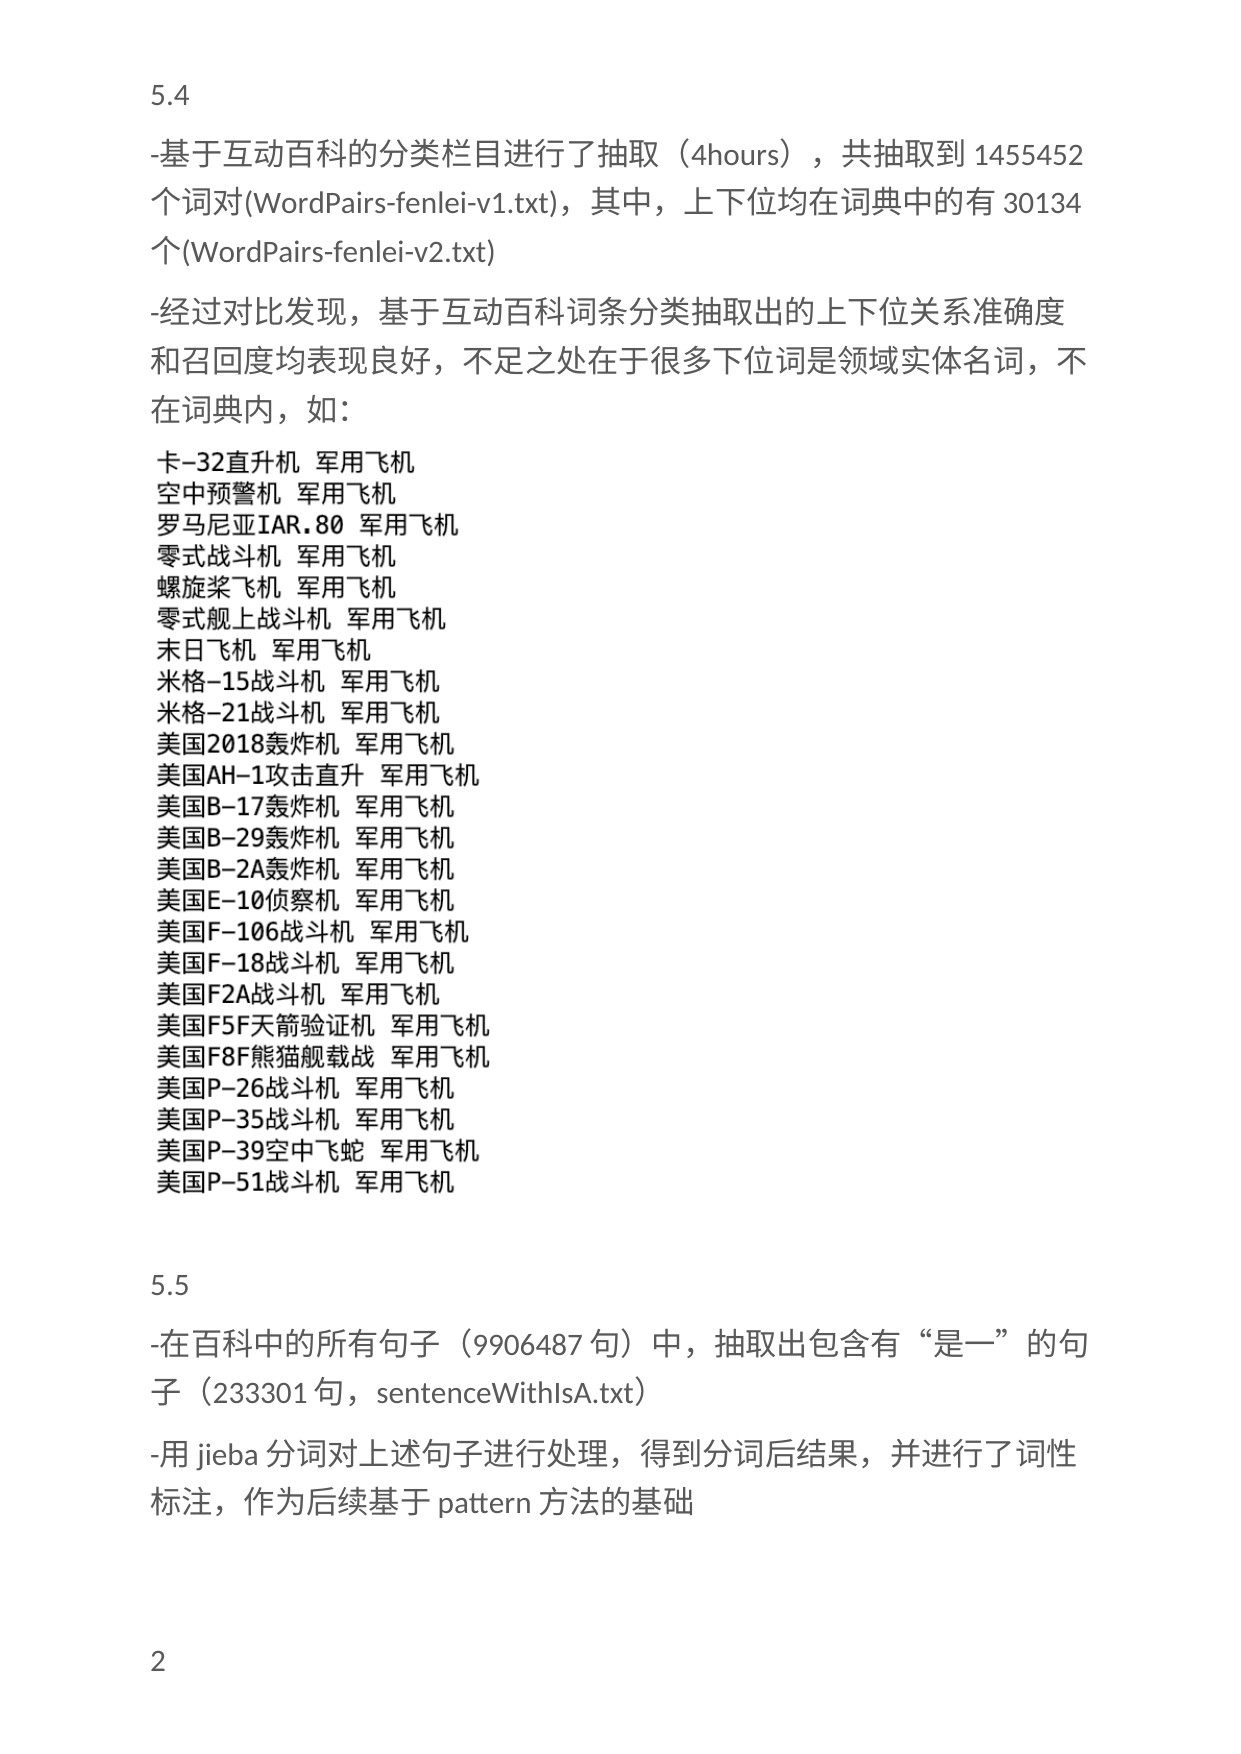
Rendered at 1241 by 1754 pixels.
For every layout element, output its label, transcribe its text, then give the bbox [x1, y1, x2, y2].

text 5.5 [150, 1265, 1090, 1303]
text -基于互动百科的分类栏目进行了抽取（4hours），共抽取到1455452个词对(WordPairs-fenlei-v1.txt)，其中，上下位均在词典中的有30134个(WordPairs-fenlei-v2.txt) [150, 129, 1090, 271]
text -用jieba分词对上述句子进行处理，得到分词后结果，并进行了词性标注，作为后续基于pattern方法的基础 [150, 1429, 1090, 1523]
text -在百科中的所有句子（9906487句）中，抽取出包含有“是一”的句子（233301句，sentenceWithIsA.txt） [150, 1319, 1090, 1413]
picture [150, 446, 784, 1197]
text -经过对比发现，基于互动百科词条分类抽取出的上下位关系准确度和召回度均表现良好，不足之处在于很多下位词是领域实体名词，不在词典内，如： [150, 287, 1090, 430]
text 5.4 [150, 75, 1090, 113]
